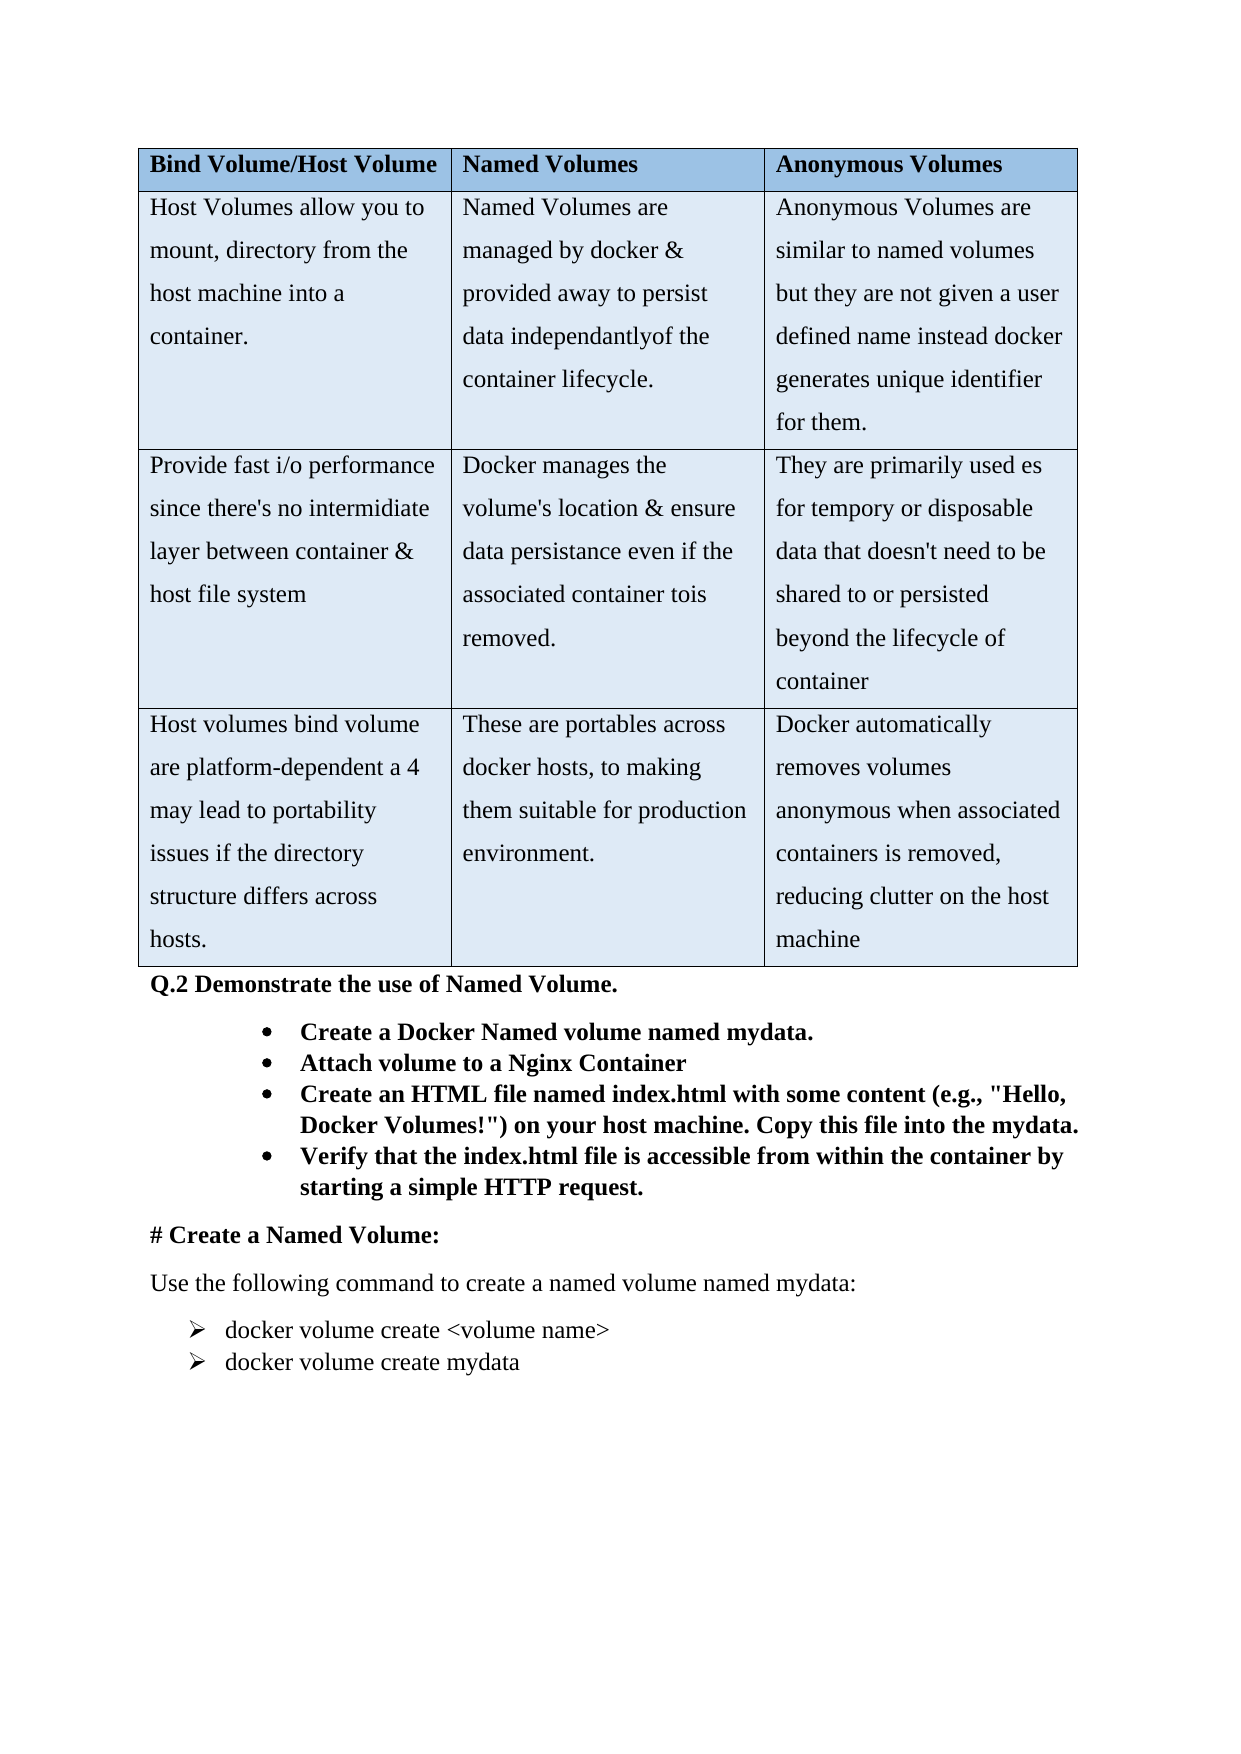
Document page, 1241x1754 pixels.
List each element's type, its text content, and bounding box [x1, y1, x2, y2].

list Create a Docker Named volume named mydata. [262, 1017, 1090, 1046]
text Q.2 Demonstrate the use of Named Volume. [150, 150, 1090, 998]
table_header Anonymous Volumes [765, 149, 1077, 191]
text Use the following command to create a named volume named mydata: [150, 1268, 1090, 1297]
table_cell These are portables across docker hosts, to making them suitable for production environment. [452, 709, 764, 966]
table_cell Docker manages the volume's location & ensure data persistance even if the associated container tois removed. [452, 450, 764, 708]
list docker volume create mydata [187, 1347, 1090, 1375]
table_cell Docker automatically removes volumes anonymous when associated containers is removed, reducing clutter on the host machine [765, 709, 1077, 966]
table_header Bind Volume/Host Volume [139, 149, 451, 191]
table_header Named Volumes [452, 149, 764, 191]
text # Create a Named Volume: [150, 1220, 1090, 1249]
table_cell Host Volumes allow you to mount, directory from the host machine into a container. [139, 192, 451, 449]
table_cell Anonymous Volumes are similar to named volumes but they are not given a user defined name instead docker generates unique identifier for them. [765, 192, 1077, 449]
list Attach volume to a Nginx Container [262, 1048, 1090, 1077]
table_cell They are primarily used es for tempory or disposable data that doesn't need to be shared to or persisted beyond the lifecycle of container [765, 450, 1077, 708]
list docker volume create <volume name> [187, 1316, 1090, 1344]
table_cell Named Volumes are managed by docker & provided away to persist data independantlyof the container lifecycle. [452, 192, 764, 449]
table_cell Provide fast i/o performance since there's no intermidiate layer between container & host file system [139, 450, 451, 708]
list Create an HTML file named index.html with some content (e.g., "Hello, Docker Volumes!") on your host machine. Copy this file into the mydata. [262, 1079, 1090, 1139]
list Verify that the index.html file is accessible from within the container by starting a simple HTTP request. [262, 1141, 1090, 1201]
table_cell Host volumes bind volume are platform-dependent a 4 may lead to portability issues if the directory structure differs across hosts. [139, 709, 451, 966]
